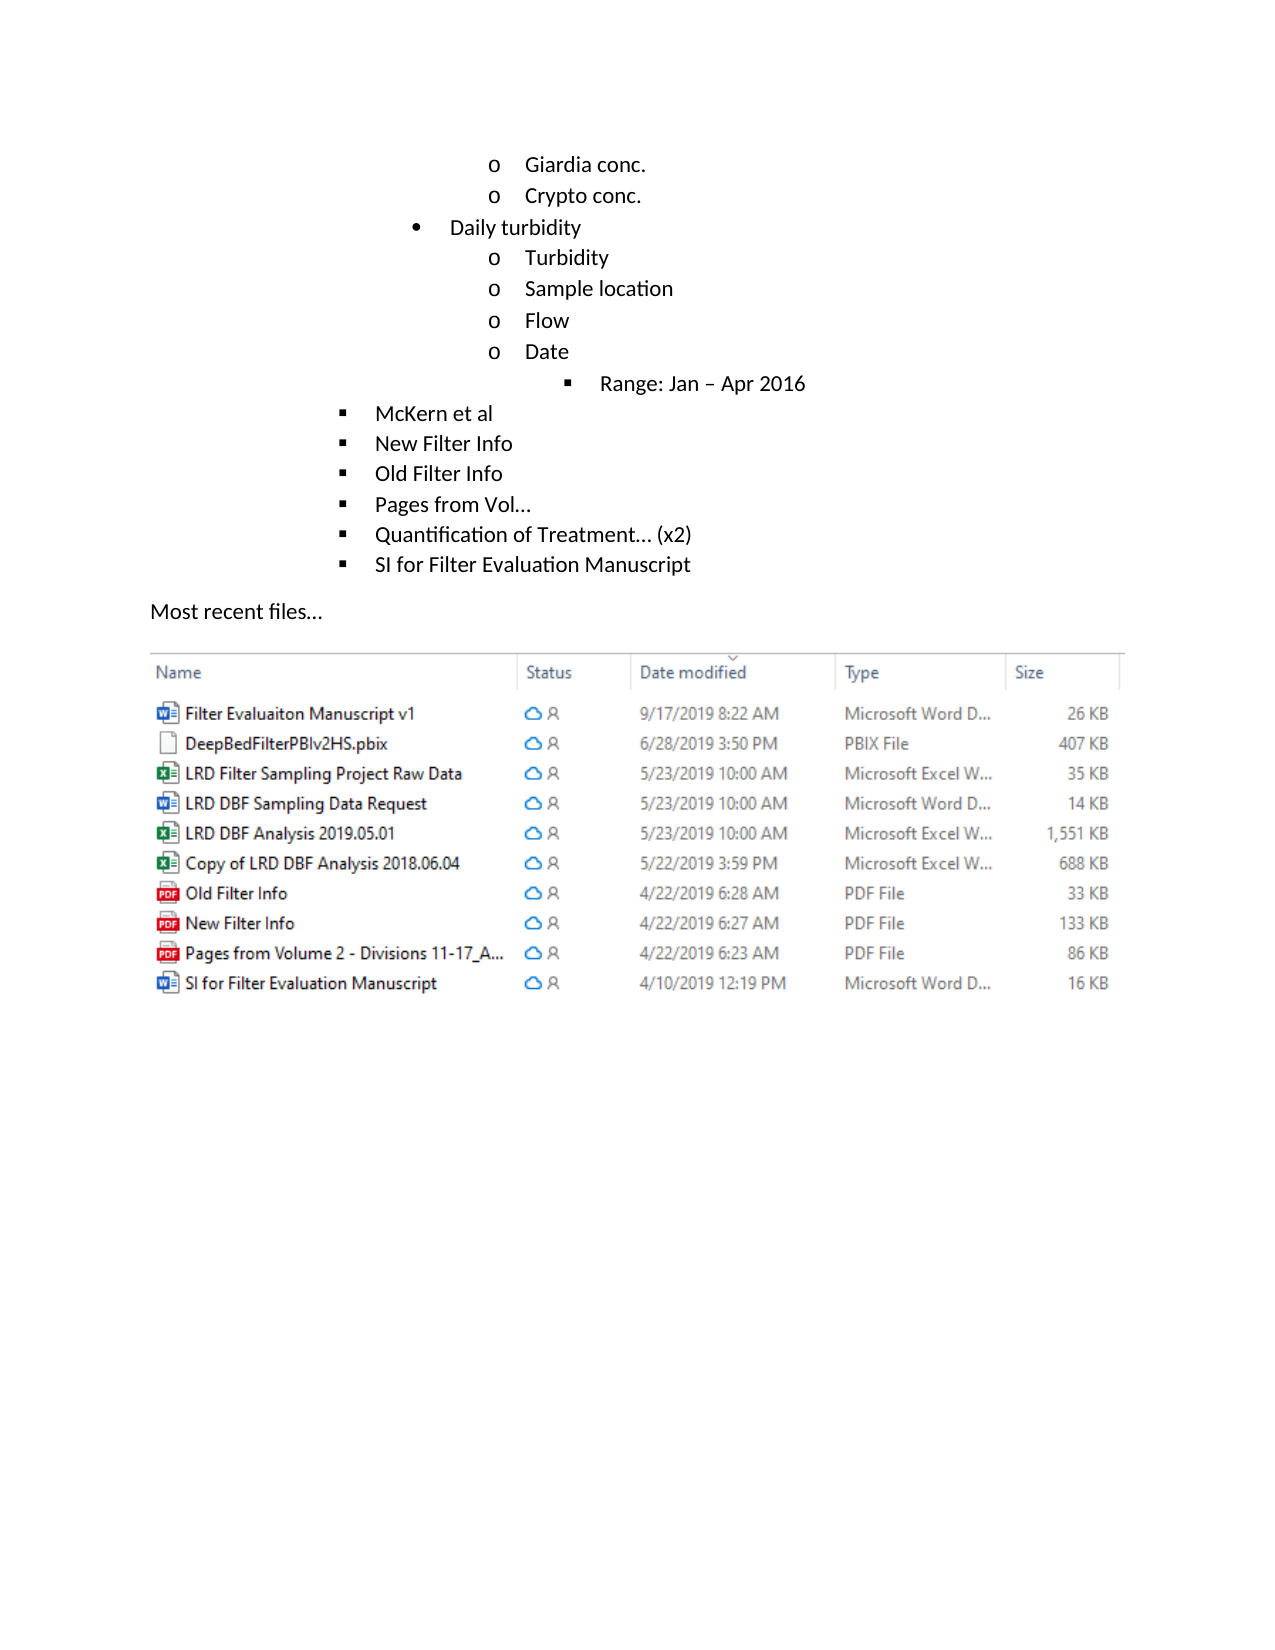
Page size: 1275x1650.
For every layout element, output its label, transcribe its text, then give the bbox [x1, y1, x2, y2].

list New Filter Info [337, 429, 1125, 457]
picture [150, 643, 1125, 998]
list Date [487, 337, 1125, 367]
list Sample location [487, 274, 1125, 304]
list Turbidity [487, 243, 1125, 272]
list SI for Filter Evaluation Manuscript [337, 550, 1125, 578]
list Giardia conc. [487, 150, 1125, 179]
list Range: Jan – Apr 2016 [562, 369, 1125, 397]
list Daily turbidity [412, 213, 1125, 241]
list Old Filter Info [337, 459, 1125, 488]
list McKern et al [337, 399, 1125, 427]
list Quantification of Treatment… (x2) [337, 520, 1125, 548]
list Pages from Vol… [337, 490, 1125, 518]
text Most recent files… [150, 597, 1125, 625]
list Flow [487, 306, 1125, 335]
list Crypto conc. [487, 181, 1125, 211]
